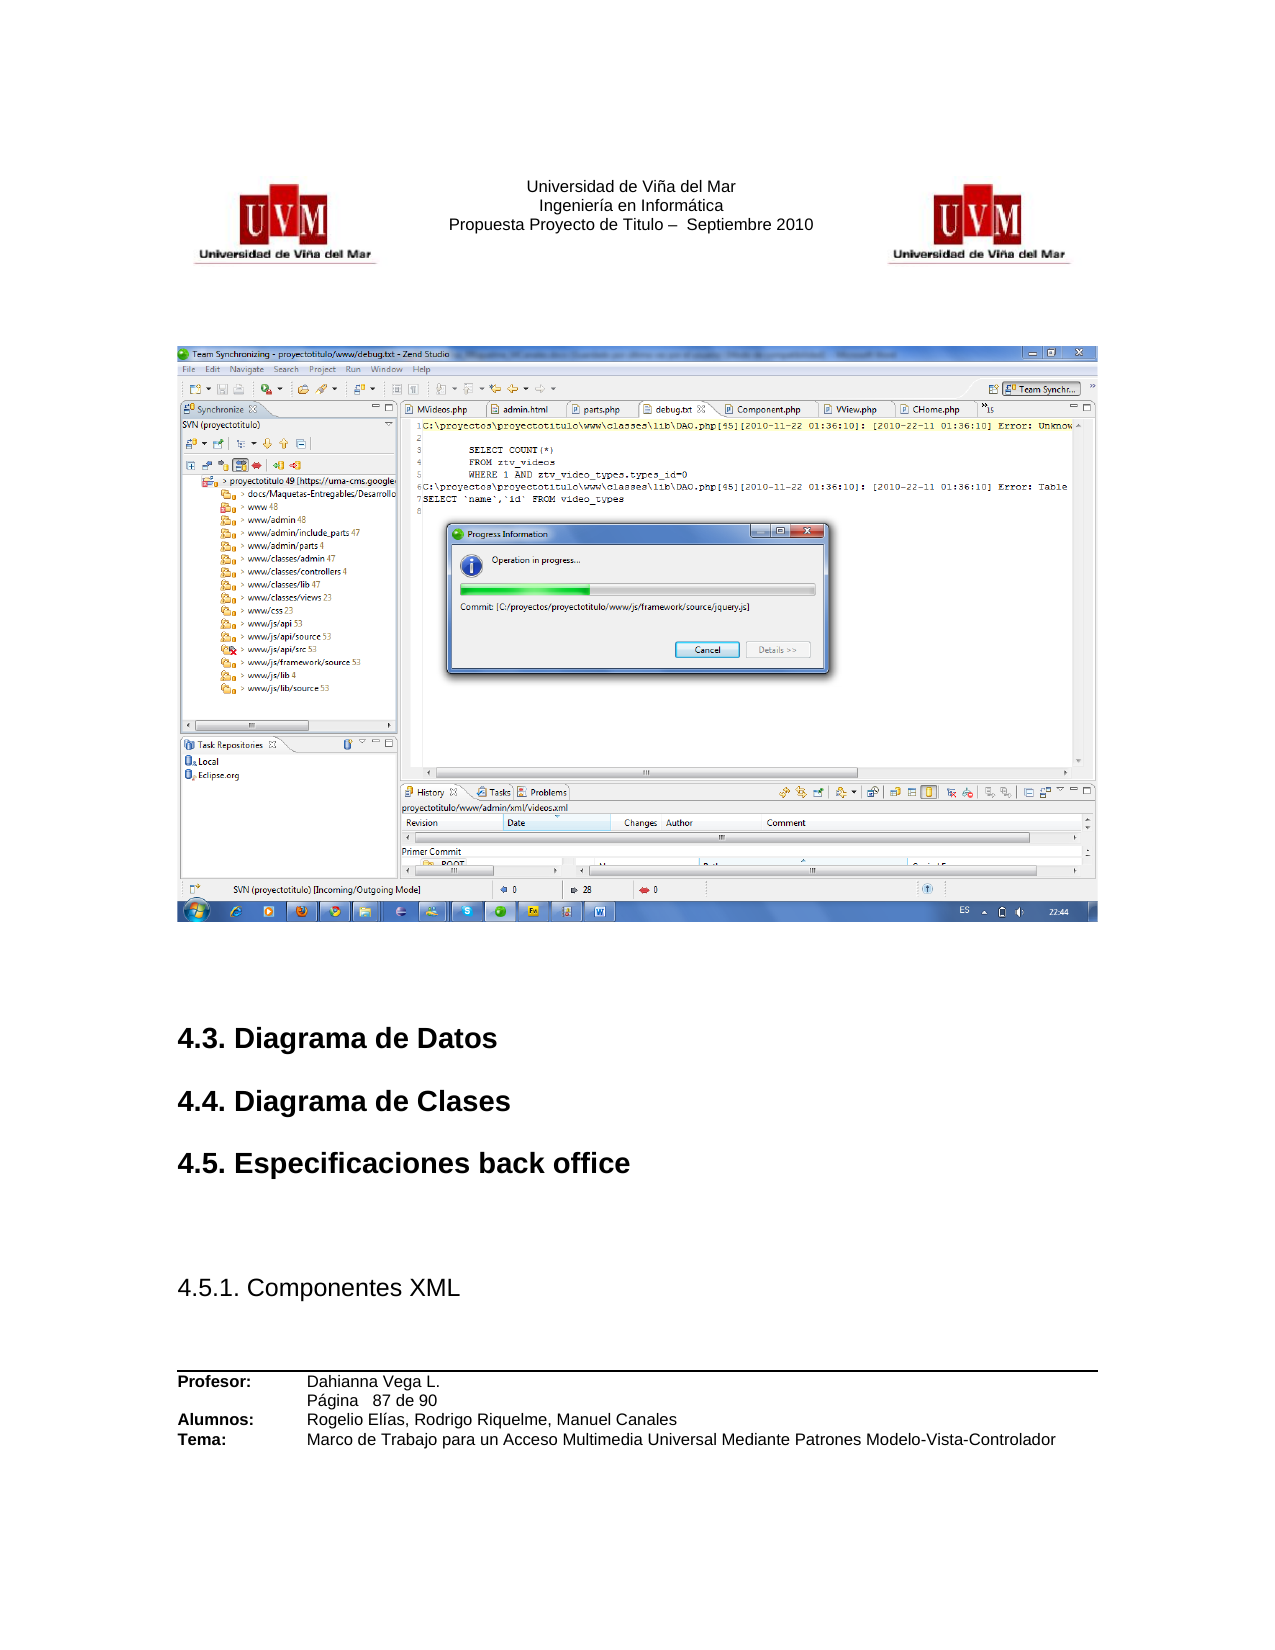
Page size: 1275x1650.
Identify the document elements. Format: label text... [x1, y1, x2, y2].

text 4.5.1. Componentes XML [177, 1273, 1098, 1302]
subtitle 4.5. Especificaciones back office [177, 1147, 1098, 1180]
picture [177, 346, 1098, 922]
subtitle 4.3. Diagrama de Datos [177, 1021, 1098, 1054]
subtitle 4.4. Diagrama de Clases [177, 1084, 1098, 1117]
picture [871, 176, 1084, 267]
picture [177, 176, 390, 267]
